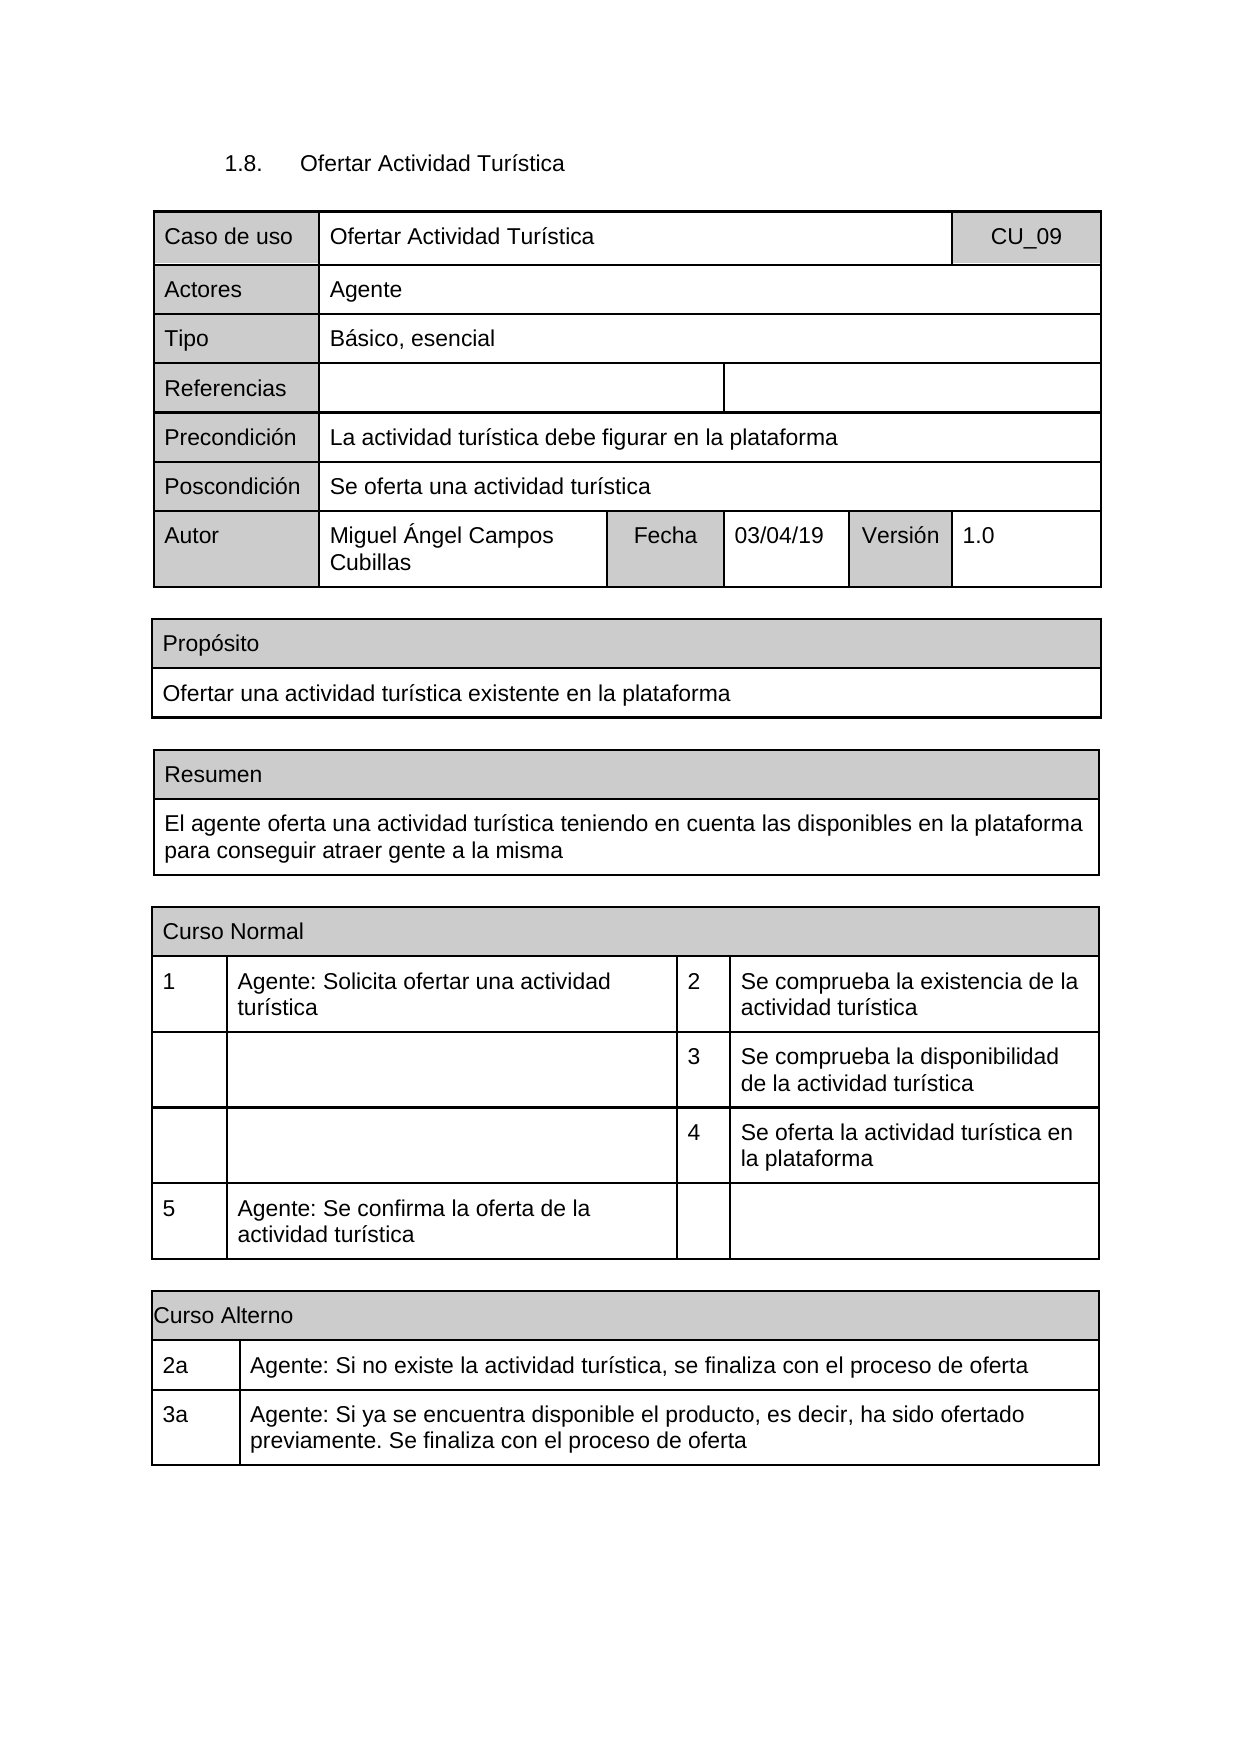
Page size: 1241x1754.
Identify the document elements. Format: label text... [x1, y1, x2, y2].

table_cell 2 [678, 957, 729, 1031]
table_header Ofertar Actividad Turística [320, 213, 951, 263]
table_header Resumen [155, 751, 1098, 798]
table_cell [228, 1033, 676, 1106]
table_cell Referencias [155, 364, 318, 411]
table_cell [731, 1184, 1098, 1258]
table_cell Fecha [608, 512, 723, 586]
table_cell 4 [678, 1109, 729, 1182]
table_cell Miguel Ángel Campos Cubillas [320, 512, 606, 586]
table_header Curso Normal [153, 908, 1098, 955]
table_header Caso de uso [155, 213, 318, 263]
table_cell [725, 364, 1100, 411]
table_cell 5 [153, 1184, 226, 1258]
table_cell Se oferta una actividad turística [320, 463, 1100, 510]
table_cell [228, 1109, 676, 1182]
table_cell 1.0 [953, 512, 1100, 586]
table_cell 3a [153, 1391, 239, 1464]
table_cell Precondición [155, 414, 318, 461]
table_cell Tipo [155, 315, 318, 362]
table_cell [153, 1033, 226, 1106]
table_cell Se comprueba la disponibilidad de la actividad turística [731, 1033, 1098, 1106]
table_cell Agente: Se confirma la oferta de la actividad turística [228, 1184, 676, 1258]
table_header Propósito [153, 620, 1100, 667]
table_cell 3 [678, 1033, 729, 1106]
table_cell Agente [320, 266, 1100, 313]
table_cell Agente: Solicita ofertar una actividad turística [228, 957, 676, 1031]
table_cell Poscondición [155, 463, 318, 510]
table_cell Autor [155, 512, 318, 586]
table_cell 2a [153, 1341, 239, 1388]
list Ofertar Actividad Turística [262, 150, 1090, 176]
table_cell Agente: Si ya se encuentra disponible el producto, es decir, ha sido ofertado previamente. Se finaliza con el proceso de oferta [241, 1391, 1098, 1464]
table_cell Ofertar una actividad turística existente en la plataforma [153, 669, 1100, 716]
table_cell El agente oferta una actividad turística teniendo en cuenta las disponibles en la plataforma para conseguir atraer gente a la misma [155, 800, 1098, 873]
table_cell Se comprueba la existencia de la actividad turística [731, 957, 1098, 1031]
table_cell Actores [155, 266, 318, 313]
table_cell Se oferta la actividad turística en la plataforma [731, 1109, 1098, 1182]
table_cell [320, 364, 723, 411]
table_cell [153, 1109, 226, 1182]
table_cell [678, 1184, 729, 1258]
table_header Curso Alterno [153, 1292, 1098, 1339]
table_cell Básico, esencial [320, 315, 1100, 362]
table_header CU_09 [953, 213, 1100, 263]
table_cell La actividad turística debe figurar en la plataforma [320, 414, 1100, 461]
table_cell 1 [153, 957, 226, 1031]
table_cell Agente: Si no existe la actividad turística, se finaliza con el proceso de oferta [241, 1341, 1098, 1388]
table_cell Versión [850, 512, 951, 586]
table_cell 03/04/19 [725, 512, 848, 586]
